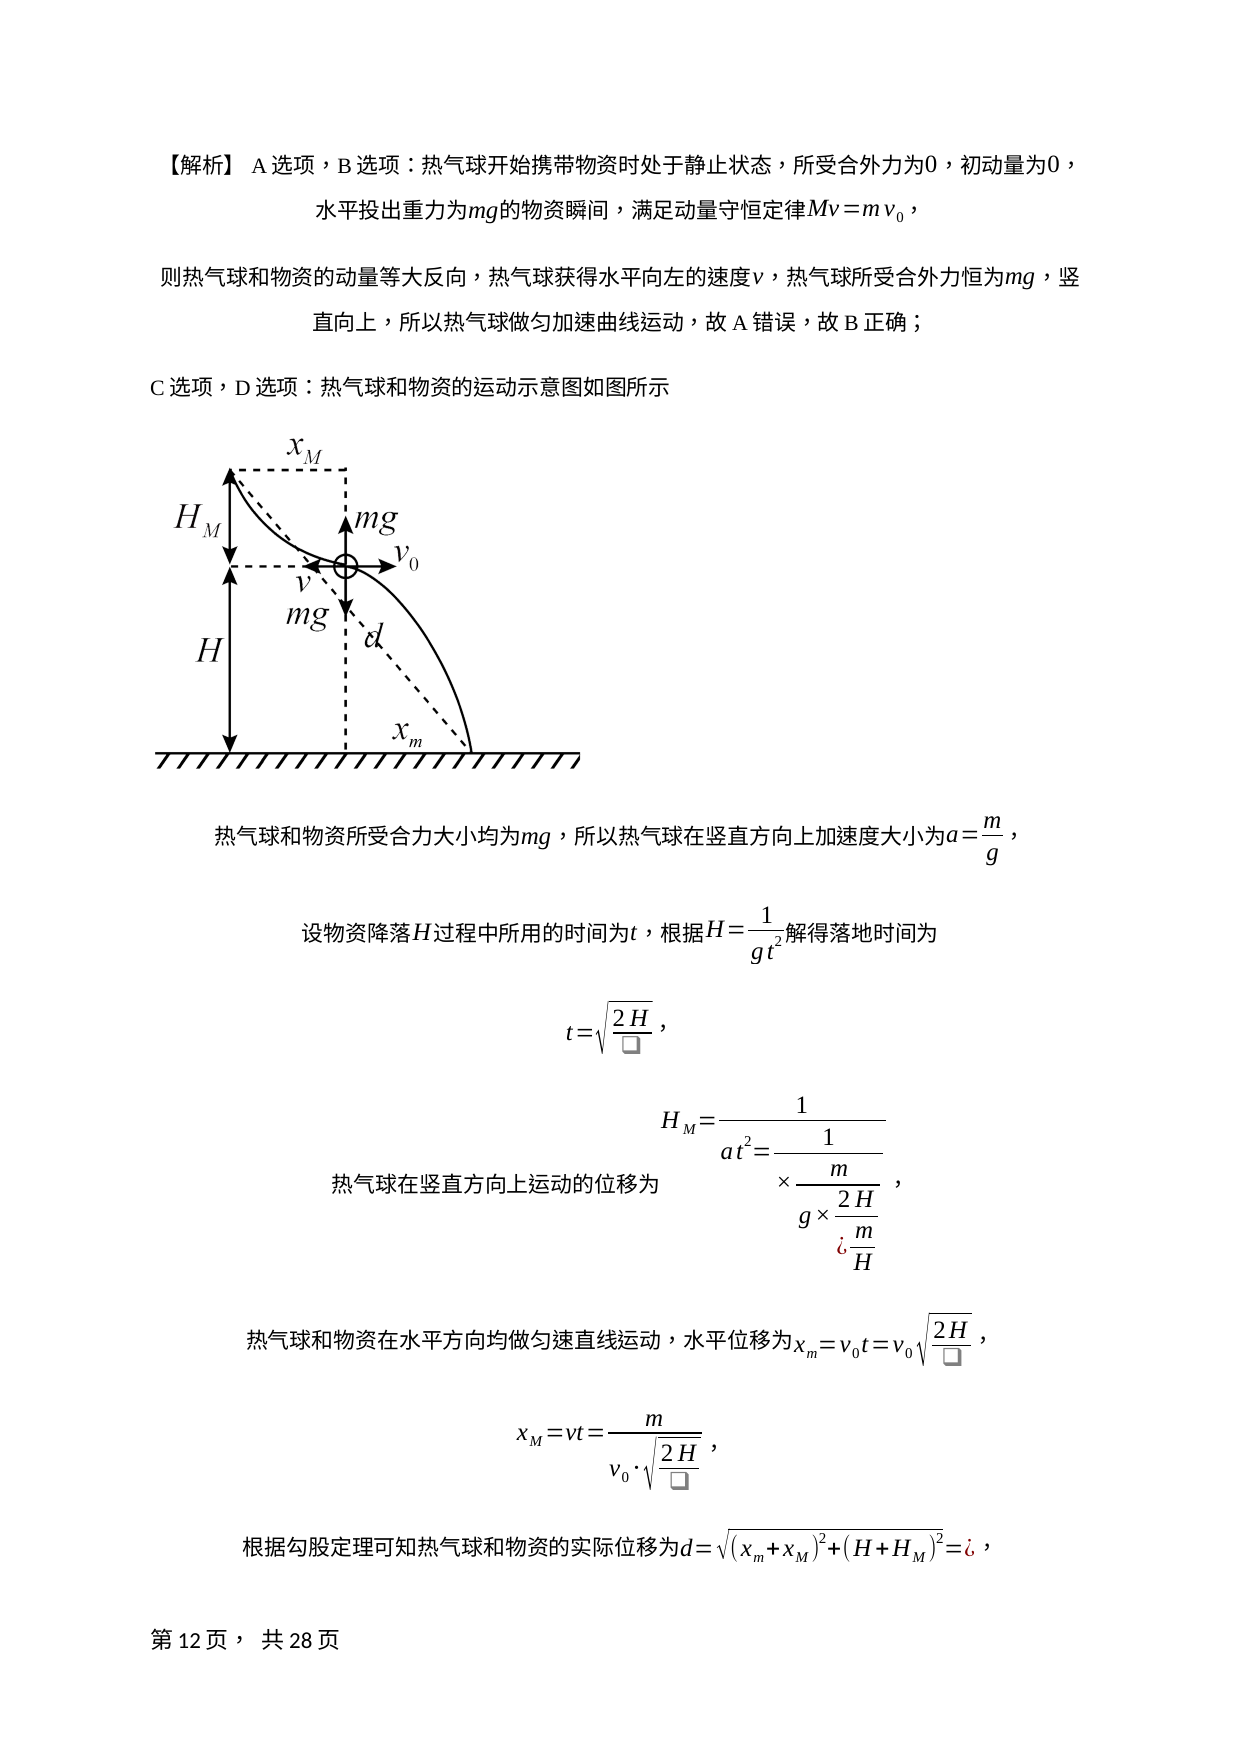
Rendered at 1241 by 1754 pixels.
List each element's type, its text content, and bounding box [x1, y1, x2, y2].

text 设物资降落过程中所用的时间为，根据解得落地时间为 [150, 901, 1090, 964]
text ， [150, 1404, 1090, 1492]
text 热气球在竖直方向上运动的位移为， [150, 1092, 1090, 1276]
text ， [150, 1000, 1090, 1056]
text 热气球和物资在水平方向均做匀速直线运动，水平位移为， [150, 1312, 1090, 1368]
text 则热气球和物资的动量等大反向，热气球获得水平向左的速度，热气球所受合外力恒为，竖直向上，所以热气球做匀加速曲线运动，故A错误，故B正确； [150, 262, 1090, 336]
text 根据勾股定理可知热气球和物资的实际位移为， [150, 1528, 1090, 1565]
text C选项，D选项：热气球和物资的运动示意图如图所示 [150, 372, 1090, 402]
text 【解析】 A选项，B选项：热气球开始携带物资时处于静止状态，所受合外力为，初动量为，水平投出重力为的物资瞬间，满足动量守恒定律， [150, 150, 1090, 226]
picture [150, 437, 583, 772]
text 热气球和物资所受合力大小均为，所以热气球在竖直方向上加速度大小为， [150, 807, 1090, 866]
